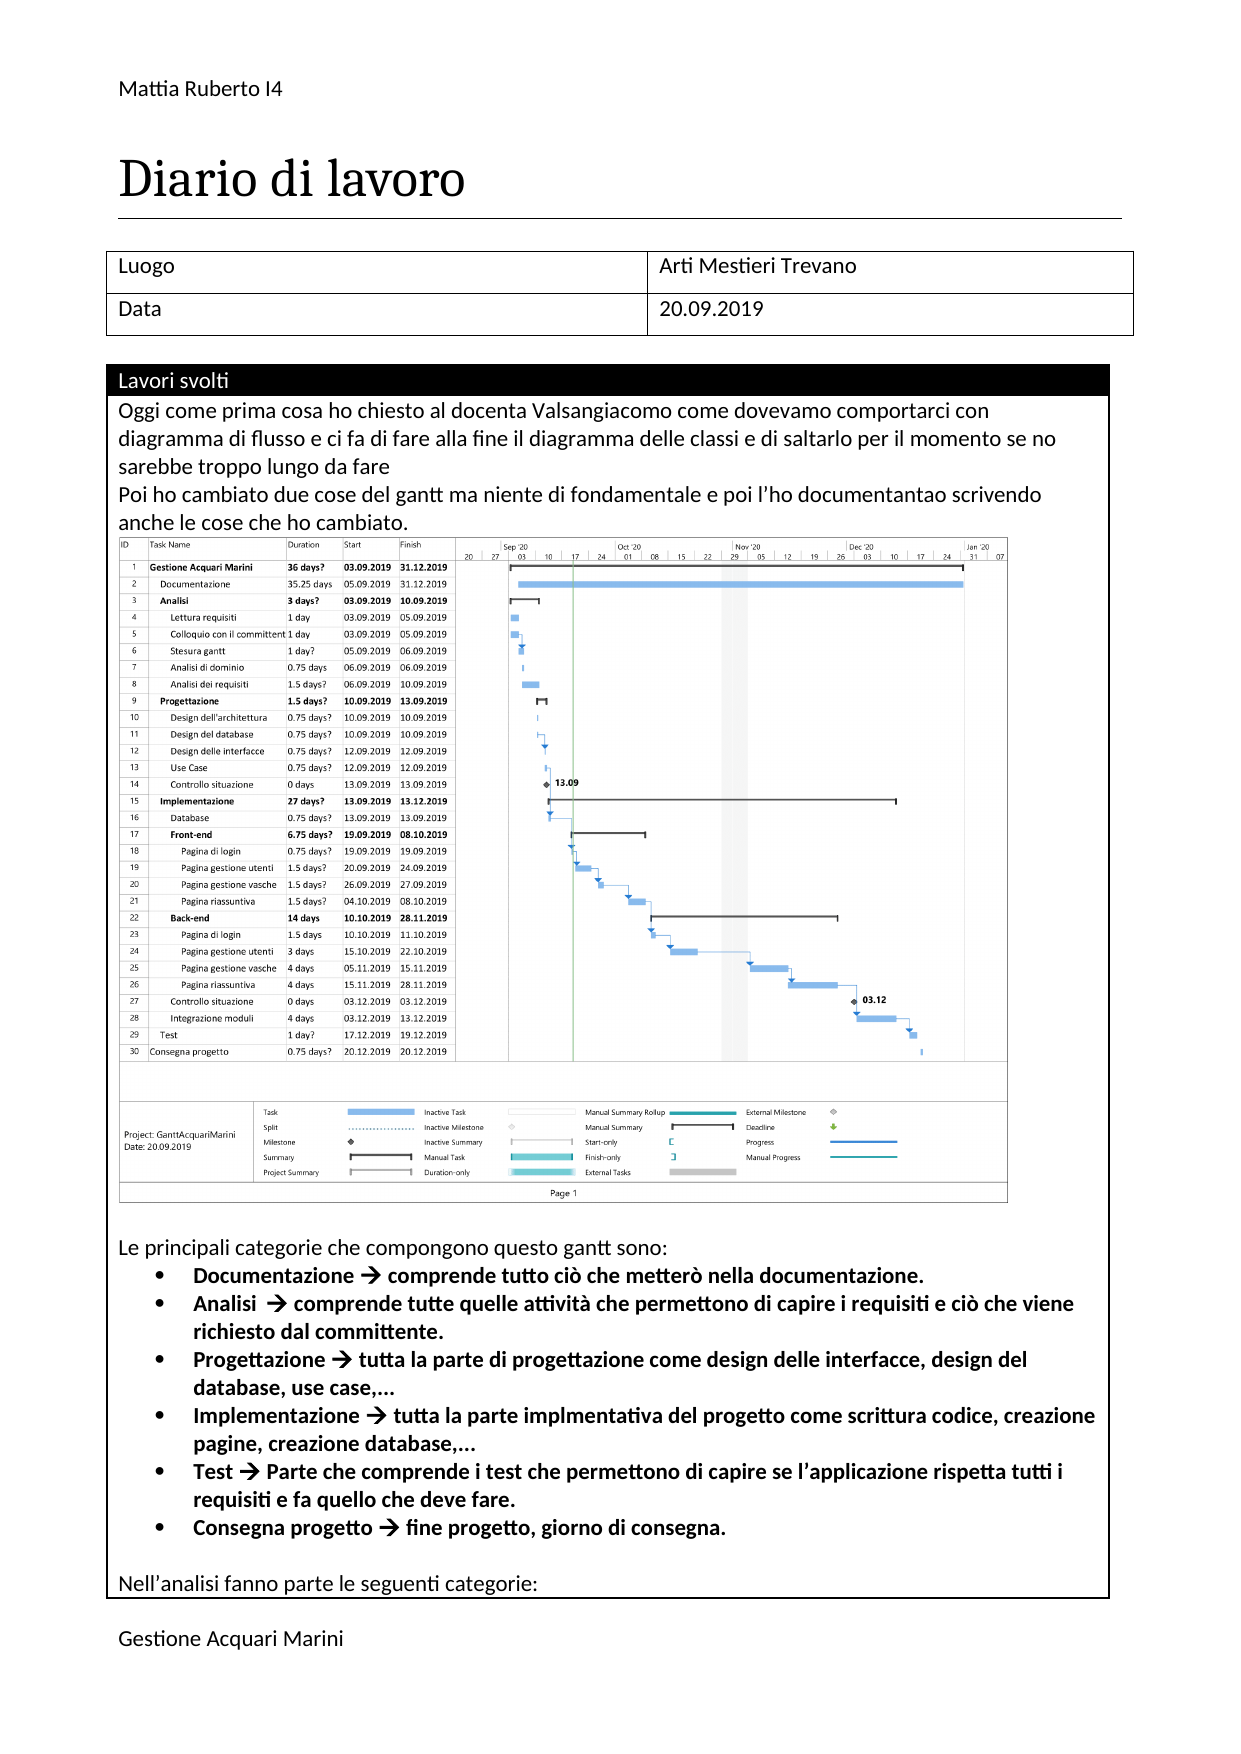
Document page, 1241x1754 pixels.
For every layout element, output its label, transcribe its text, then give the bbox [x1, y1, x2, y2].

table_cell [108, 396, 1108, 1597]
table_cell 20.09.2019 [648, 294, 1133, 335]
table_header Luogo [107, 252, 647, 293]
table_header Arti Mestieri Trevano [648, 252, 1133, 293]
table_header Lavori svolti [108, 366, 1108, 394]
table_cell Data [107, 294, 647, 335]
picture [118, 536, 1009, 1206]
title Diario di lavoro [118, 148, 1122, 218]
